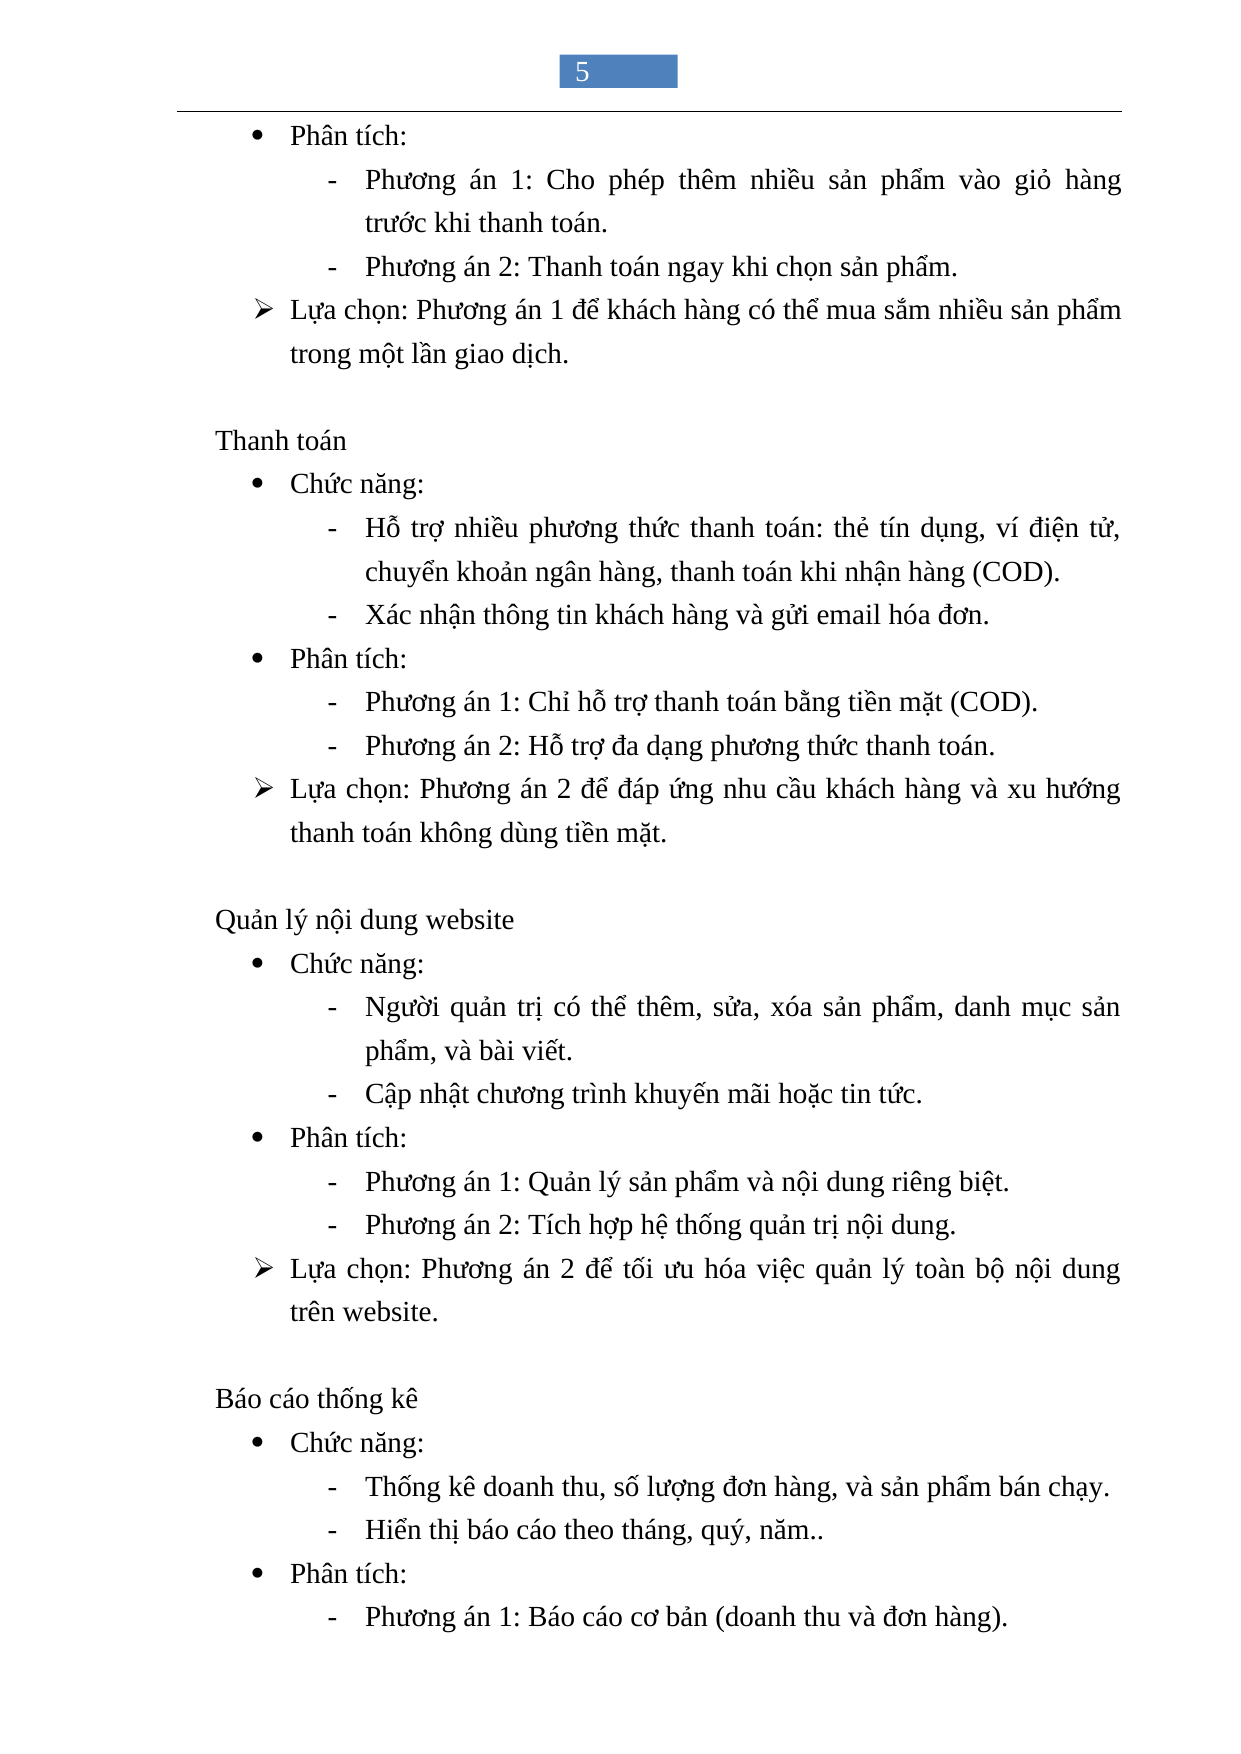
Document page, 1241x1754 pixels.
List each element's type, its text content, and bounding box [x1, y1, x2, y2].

list Cập nhật chương trình khuyến mãi hoặc tin tức. [327, 1077, 1122, 1110]
list Thống kê doanh thu, số lượng đơn hàng, và sản phẩm bán chạy. [327, 1469, 1122, 1502]
list Phương án 2: Tích hợp hệ thống quản trị nội dung. [327, 1207, 1122, 1241]
list Phương án 2: Hỗ trợ đa dạng phương thức thanh toán. [327, 728, 1122, 762]
text Báo cáo thống kê [215, 1382, 1122, 1415]
list Chức năng: [252, 467, 1122, 500]
text Thanh toán [215, 423, 1122, 457]
list Hỗ trợ nhiều phương thức thanh toán: thẻ tín dụng, ví điện tử, chuyển khoản ngân hàng, thanh toán khi nhận hàng (COD). [327, 510, 1122, 587]
list Phân tích: [252, 1556, 1122, 1589]
list Phương án 1: Báo cáo cơ bản (doanh thu và đơn hàng). [327, 1599, 1122, 1633]
list Phân tích: [252, 118, 1122, 152]
list Phân tích: [252, 1120, 1122, 1154]
list Phương án 1: Quản lý sản phẩm và nội dung riêng biệt. [327, 1164, 1122, 1197]
text Quản lý nội dung website [215, 902, 1122, 936]
list Chức năng: [252, 946, 1122, 979]
list Phương án 1: Cho phép thêm nhiều sản phẩm vào giỏ hàng trước khi thanh toán. [327, 162, 1122, 239]
list Chức năng: [252, 1425, 1122, 1459]
list Người quản trị có thể thêm, sửa, xóa sản phẩm, danh mục sản phẩm, và bài viết. [327, 989, 1122, 1067]
list Lựa chọn: Phương án 1 để khách hàng có thể mua sắm nhiều sản phẩm trong một lần giao dịch. [252, 292, 1122, 369]
list Hiển thị báo cáo theo tháng, quý, năm.. [327, 1512, 1122, 1546]
list Phương án 2: Thanh toán ngay khi chọn sản phẩm. [327, 249, 1122, 282]
list Phân tích: [252, 641, 1122, 674]
list Lựa chọn: Phương án 2 để tối ưu hóa việc quản lý toàn bộ nội dung trên website. [252, 1251, 1122, 1328]
list Xác nhận thông tin khách hàng và gửi email hóa đơn. [327, 597, 1122, 631]
list Lựa chọn: Phương án 2 để đáp ứng nhu cầu khách hàng và xu hướng thanh toán không dùng tiền mặt. [252, 772, 1122, 849]
list Phương án 1: Chỉ hỗ trợ thanh toán bằng tiền mặt (COD). [327, 684, 1122, 718]
